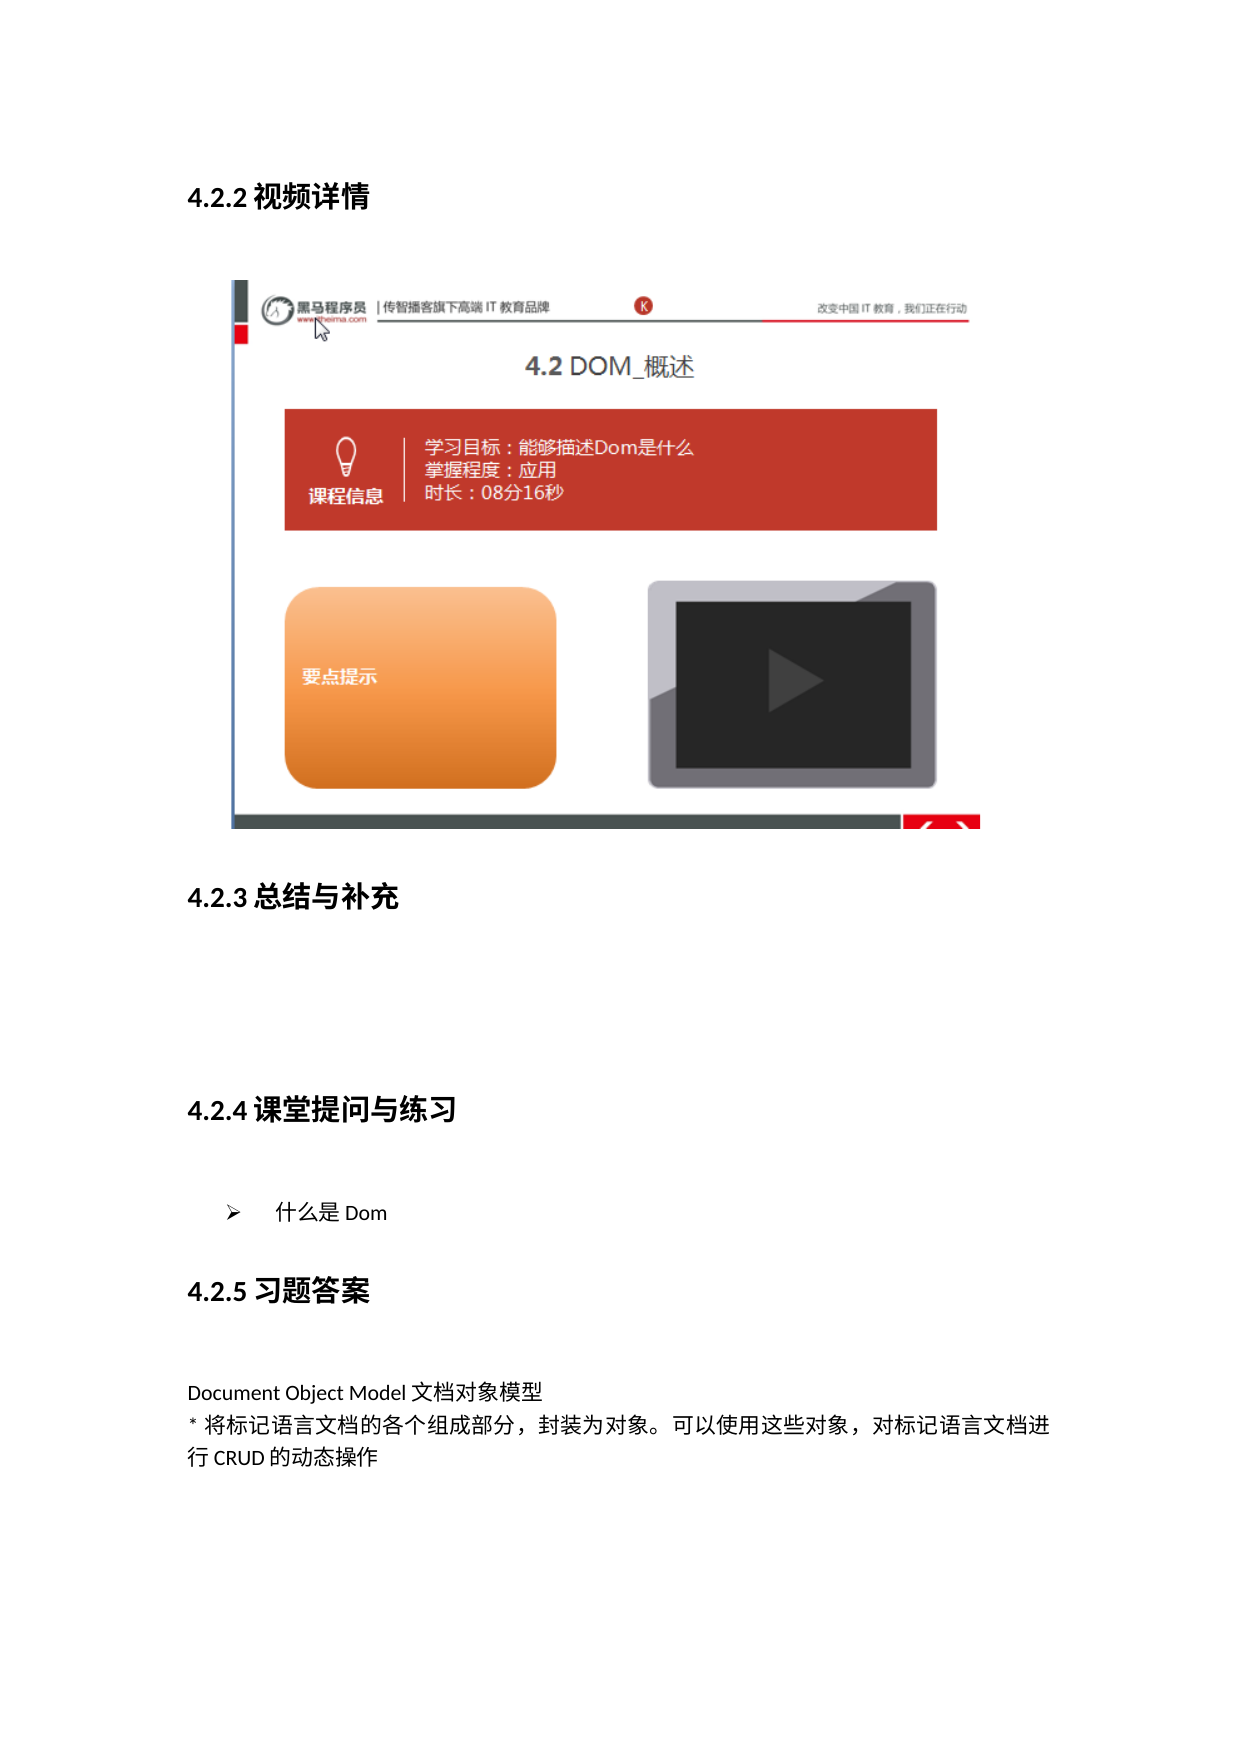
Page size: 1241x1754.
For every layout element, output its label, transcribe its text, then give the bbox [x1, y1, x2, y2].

subtitle 4.2.4课堂提问与练习 [187, 1076, 1053, 1141]
subtitle 4.2.2视频详情 [187, 162, 1053, 227]
text * 将标记语言文档的各个组成部分，封装为对象。可以使用这些对象，对标记语言文档进行CRUD的动态操作 [187, 1407, 1053, 1472]
subtitle 4.2.5习题答案 [187, 1256, 1053, 1321]
subtitle 4.2.3总结与补充 [187, 862, 1053, 927]
list 什么是Dom [225, 1194, 1053, 1227]
picture [231, 280, 980, 829]
text Document Object Model 文档对象模型 [187, 1375, 1053, 1407]
